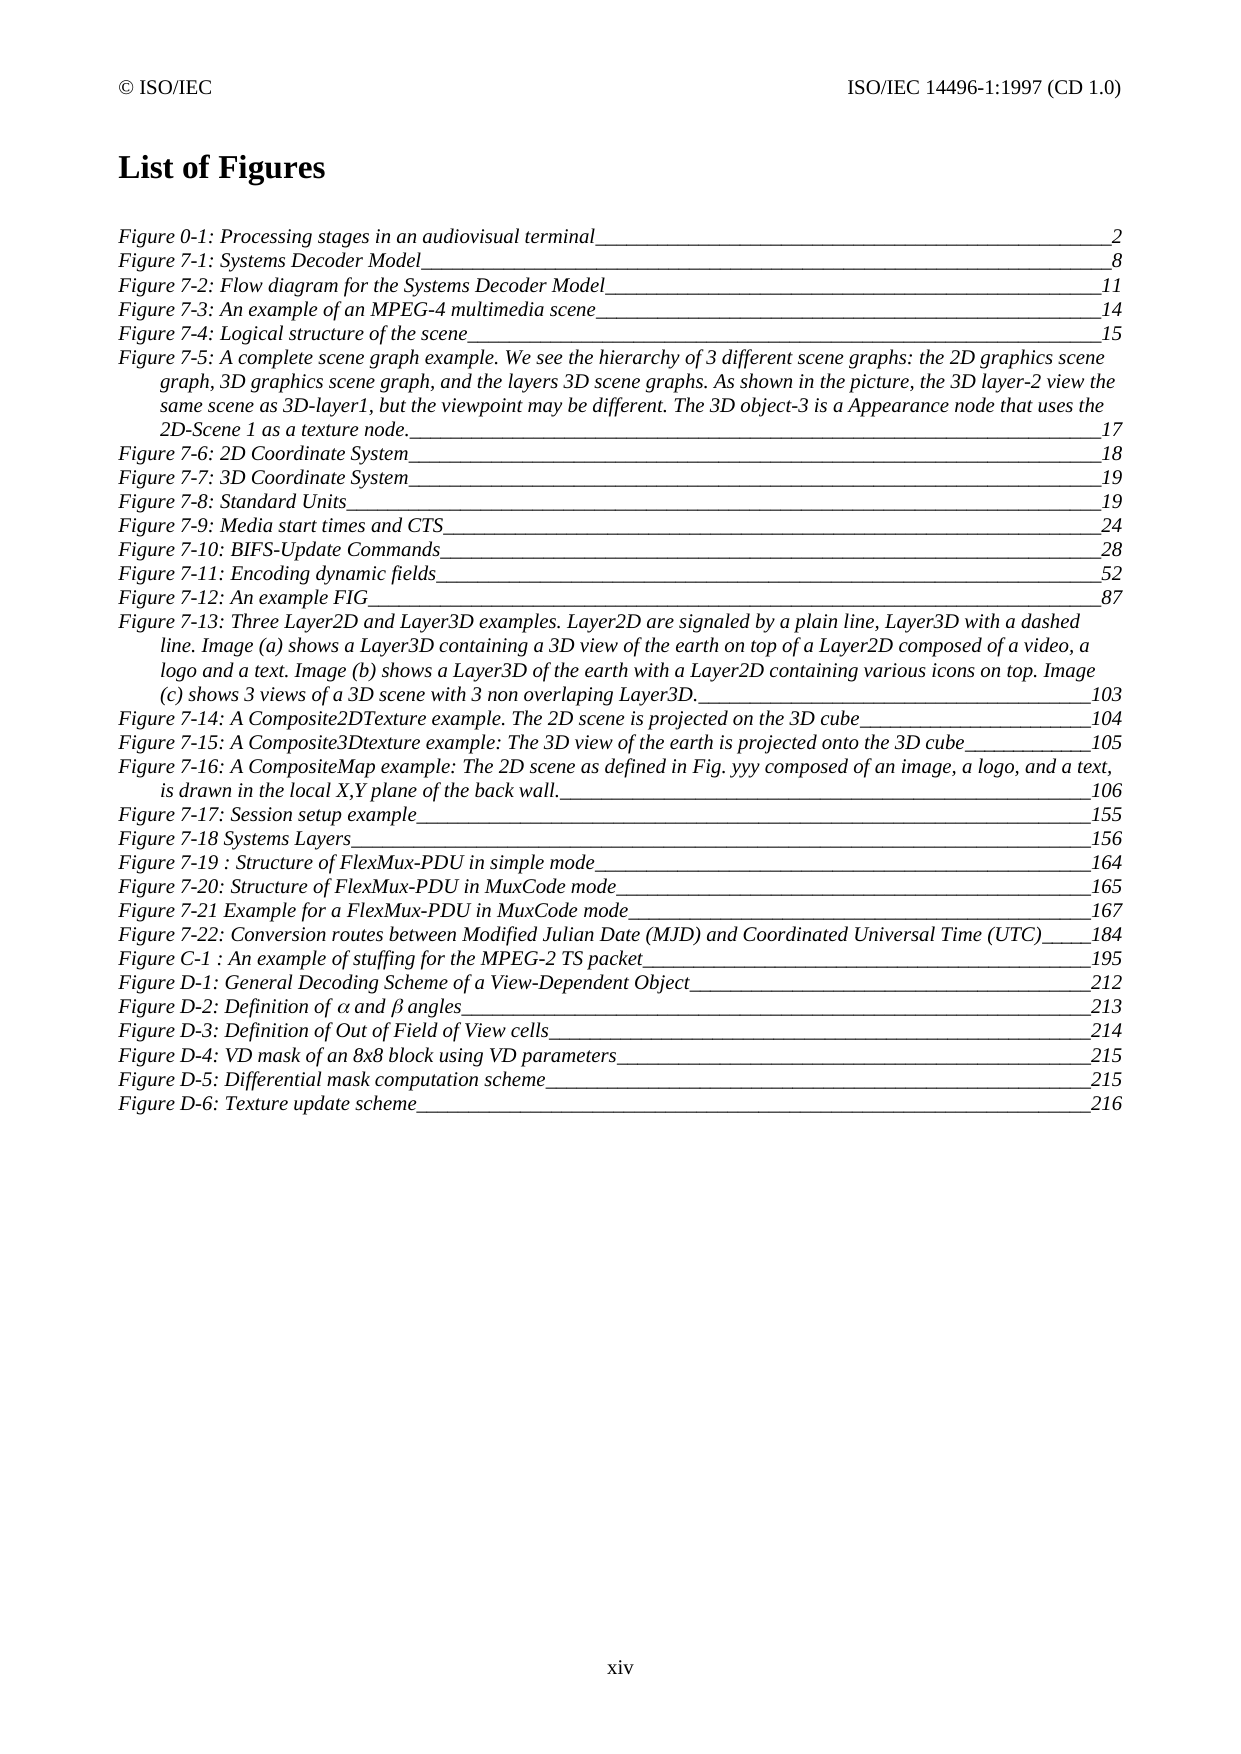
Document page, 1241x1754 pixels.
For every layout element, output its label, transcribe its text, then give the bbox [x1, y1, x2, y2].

text Figure 7-22: Conversion routes between Modified Julian Date (MJD) and Coordinated Universal Time (UTC) 184 [118, 922, 1122, 946]
text Figure 0-1: Processing stages in an audiovisual terminal 2 [118, 224, 1122, 248]
text Figure D-5: Differential mask computation scheme 215 [118, 1067, 1122, 1091]
text Figure 7-14: A Composite2DTexture example. The 2D scene is projected on the 3D cube 104 [118, 706, 1122, 730]
text Figure 7-5: A complete scene graph example. We see the hierarchy of 3 different scene graphs: the 2D graphics scene graph, 3D graphics scene graph, and the layers 3D scene graphs. As shown in the picture, the 3D layer-2 view the same scene as 3D-layer1, but the viewpoint may be different. The 3D object-3 is a Appearance node that uses the 2D-Scene 1 as a texture node. 17 [118, 345, 1122, 441]
text Figure 7-20: Structure of FlexMux-PDU in MuxCode mode 165 [118, 874, 1122, 898]
text List of Figures [118, 148, 1122, 186]
text Figure 7-19 : Structure of FlexMux-PDU in simple mode 164 [118, 850, 1122, 874]
text Figure 7-10: BIFS-Update Commands 28 [118, 537, 1122, 561]
text Figure 7-17: Session setup example 155 [118, 802, 1122, 826]
text Figure 7-16: A CompositeMap example: The 2D scene as defined in Fig. yyy composed of an image, a logo, and a text, is drawn in the local X,Y plane of the back wall. 106 [118, 754, 1122, 802]
text Figure 7-1: Systems Decoder Model 8 [118, 248, 1122, 272]
text Figure C-1 : An example of stuffing for the MPEG-2 TS packet 195 [118, 946, 1122, 970]
text Figure D-1: General Decoding Scheme of a View-Dependent Object 212 [118, 970, 1122, 994]
text Figure 7-6: 2D Coordinate System 18 [118, 441, 1122, 465]
text Figure D-4: VD mask of an 8x8 block using VD parameters 215 [118, 1042, 1122, 1067]
text Figure D-3: Definition of Out of Field of View cells 214 [118, 1018, 1122, 1042]
text Figure 7-8: Standard Units 19 [118, 489, 1122, 513]
text Figure 7-12: An example FIG 87 [118, 585, 1122, 609]
text Figure 7-21 Example for a FlexMux-PDU in MuxCode mode 167 [118, 898, 1122, 922]
text Figure 7-11: Encoding dynamic fields 52 [118, 561, 1122, 585]
text Figure 7-15: A Composite3Dtexture example: The 3D view of the earth is projected onto the 3D cube 105 [118, 730, 1122, 754]
text Figure 7-7: 3D Coordinate System 19 [118, 465, 1122, 489]
text Figure 7-2: Flow diagram for the Systems Decoder Model 11 [118, 272, 1122, 297]
text Figure D-6: Texture update scheme 216 [118, 1091, 1122, 1115]
text Figure 7-3: An example of an MPEG-4 multimedia scene 14 [118, 297, 1122, 321]
text Figure 7-4: Logical structure of the scene 15 [118, 321, 1122, 345]
text Figure 7-18 Systems Layers 156 [118, 826, 1122, 850]
text Figure D-2: Definition of and angles 213 [118, 994, 1122, 1018]
text Figure 7-13: Three Layer2D and Layer3D examples. Layer2D are signaled by a plain line, Layer3D with a dashed line. Image (a) shows a Layer3D containing a 3D view of the earth on top of a Layer2D composed of a video, a logo and a text. Image (b) shows a Layer3D of the earth with a Layer2D containing various icons on top. Image (c) shows 3 views of a 3D scene with 3 non overlaping Layer3D. 103 [118, 609, 1122, 706]
text Figure 7-9: Media start times and CTS 24 [118, 513, 1122, 537]
